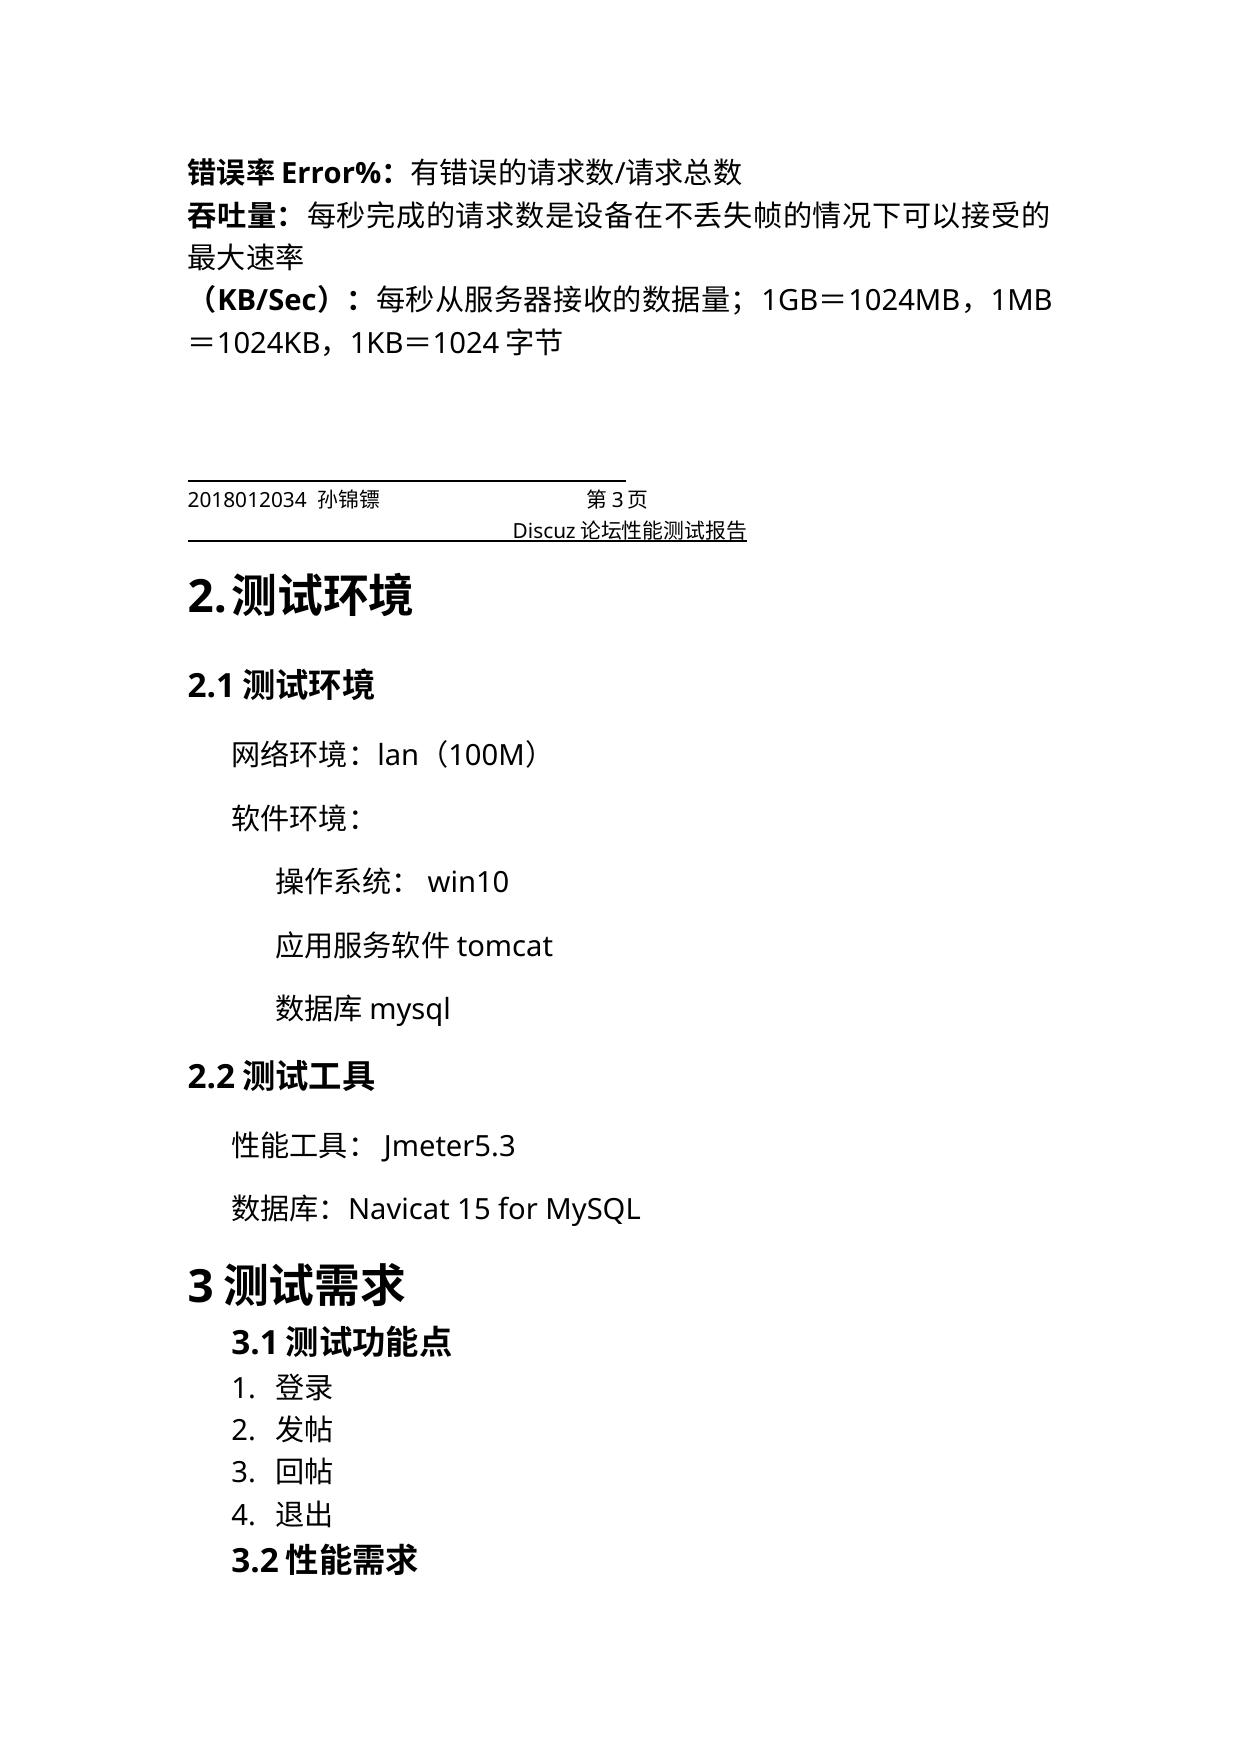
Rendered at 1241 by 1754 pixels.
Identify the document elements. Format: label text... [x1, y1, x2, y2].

list 应用服务软件 tomcat [231, 922, 1053, 965]
text Discuz论坛性能测试报告 [187, 514, 1053, 544]
list 3.2性能需求 [187, 1534, 1053, 1582]
text 2018012034 孙锦镖 第3页 [187, 484, 1053, 514]
list 登录 [187, 1364, 1053, 1407]
text 3.1测试功能点 [187, 1316, 1053, 1364]
list 发帖 [187, 1407, 1053, 1449]
list 软件环境： [187, 795, 1053, 838]
list 吞吐量：每秒完成的请求数是设备在不丢失帧的情况下可以接受的最大速率 [187, 192, 1053, 277]
list （KB/Sec）：每秒从服务器接收的数据量；1GB＝1024MB，1MB＝1024KB，1KB＝1024字节 [187, 277, 1053, 362]
list 退出 [187, 1491, 1053, 1534]
list 性能工具： Jmeter5.3 [187, 1122, 1053, 1164]
list 数据库：Navicat 15 for MySQL [187, 1186, 1053, 1228]
list 错误率Error%：有错误的请求数/请求总数 [187, 150, 1053, 192]
list 测试环境 [187, 559, 1053, 626]
list 回帖 [187, 1449, 1053, 1491]
text 3测试需求 [187, 1249, 1053, 1316]
list 数据库 mysql [231, 986, 1053, 1028]
list 网络环境：lan（100M） [187, 732, 1053, 774]
list 操作系统： win10 [231, 859, 1053, 901]
list 2.1测试环境 [187, 659, 1053, 708]
list 2.2测试工具 [187, 1049, 1053, 1098]
